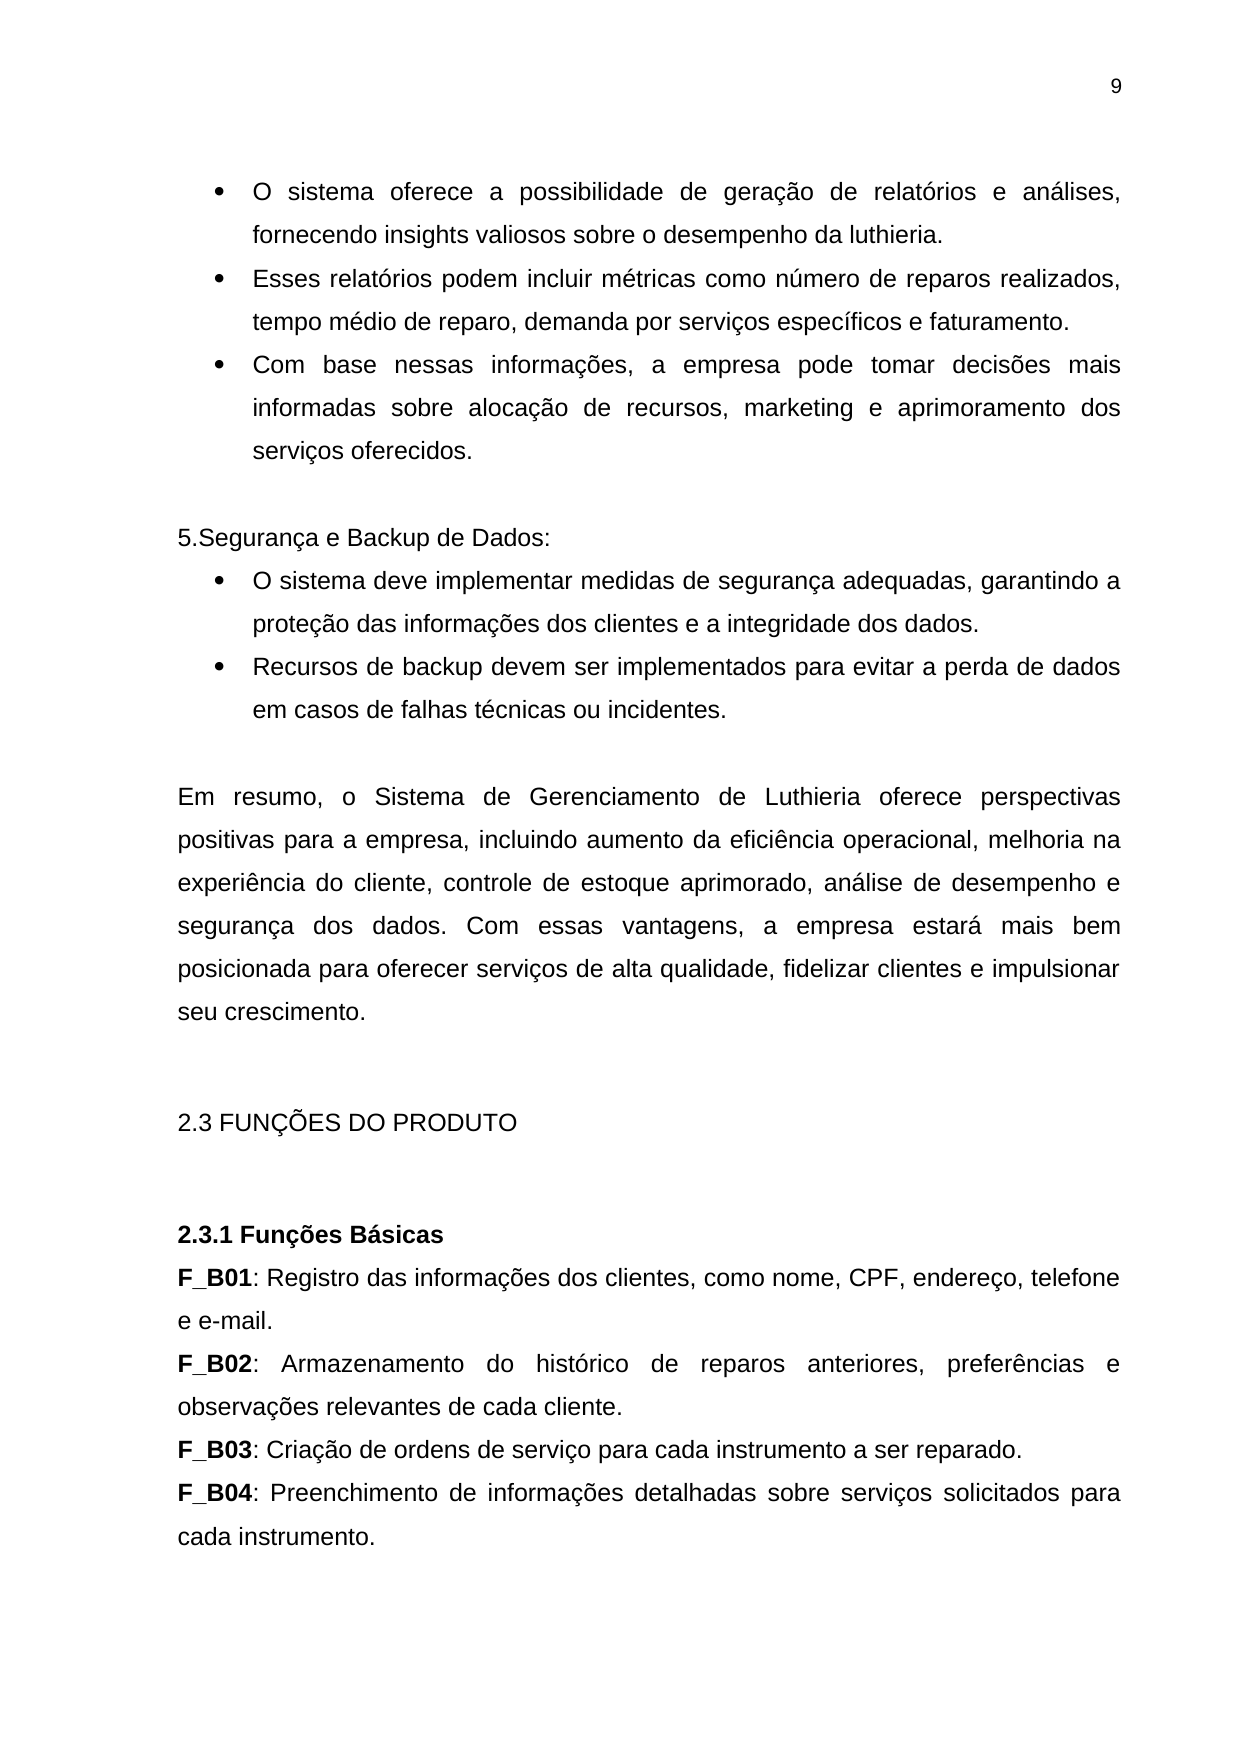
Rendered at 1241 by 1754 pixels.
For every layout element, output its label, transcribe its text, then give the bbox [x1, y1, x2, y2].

subtitle 2.3 FUNÇÕES DO PRODUTO [177, 1108, 1122, 1137]
list O sistema deve implementar medidas de segurança adequadas, garantindo a proteção das informações dos clientes e a integridade dos dados. [215, 566, 1122, 638]
text F_B03: Criação de ordens de serviço para cada instrumento a ser reparado. [177, 1435, 1122, 1464]
text F_B01: Registro das informações dos clientes, como nome, CPF, endereço, telefone e e-mail. [177, 1263, 1122, 1334]
list Com base nessas informações, a empresa pode tomar decisões mais informadas sobre alocação de recursos, marketing e aprimoramento dos serviços oferecidos. [215, 350, 1122, 465]
list Esses relatórios podem incluir métricas como número de reparos realizados, tempo médio de reparo, demanda por serviços específicos e faturamento. [215, 263, 1122, 336]
text F_B04: Preenchimento de informações detalhadas sobre serviços solicitados para cada instrumento. [177, 1478, 1122, 1550]
list 5.Segurança e Backup de Dados: [177, 522, 1122, 551]
list Em resumo, o Sistema de Gerenciamento de Luthieria oferece perspectivas positivas para a empresa, incluindo aumento da eficiência operacional, melhoria na experiência do cliente, controle de estoque aprimorado, análise de desempenho e segurança dos dados. Com essas vantagens, a empresa estará mais bem posicionada para oferecer serviços de alta qualidade, fidelizar clientes e impulsionar seu crescimento. [177, 781, 1122, 1026]
list Recursos de backup devem ser implementados para evitar a perda de dados em casos de falhas técnicas ou incidentes. [215, 652, 1122, 724]
text F_B02: Armazenamento do histórico de reparos anteriores, preferências e observações relevantes de cada cliente. [177, 1349, 1122, 1421]
list O sistema oferece a possibilidade de geração de relatórios e análises, fornecendo insights valiosos sobre o desempenho da luthieria. [215, 177, 1122, 249]
subtitle 2.3.1 Funções Básicas [177, 1219, 1122, 1248]
